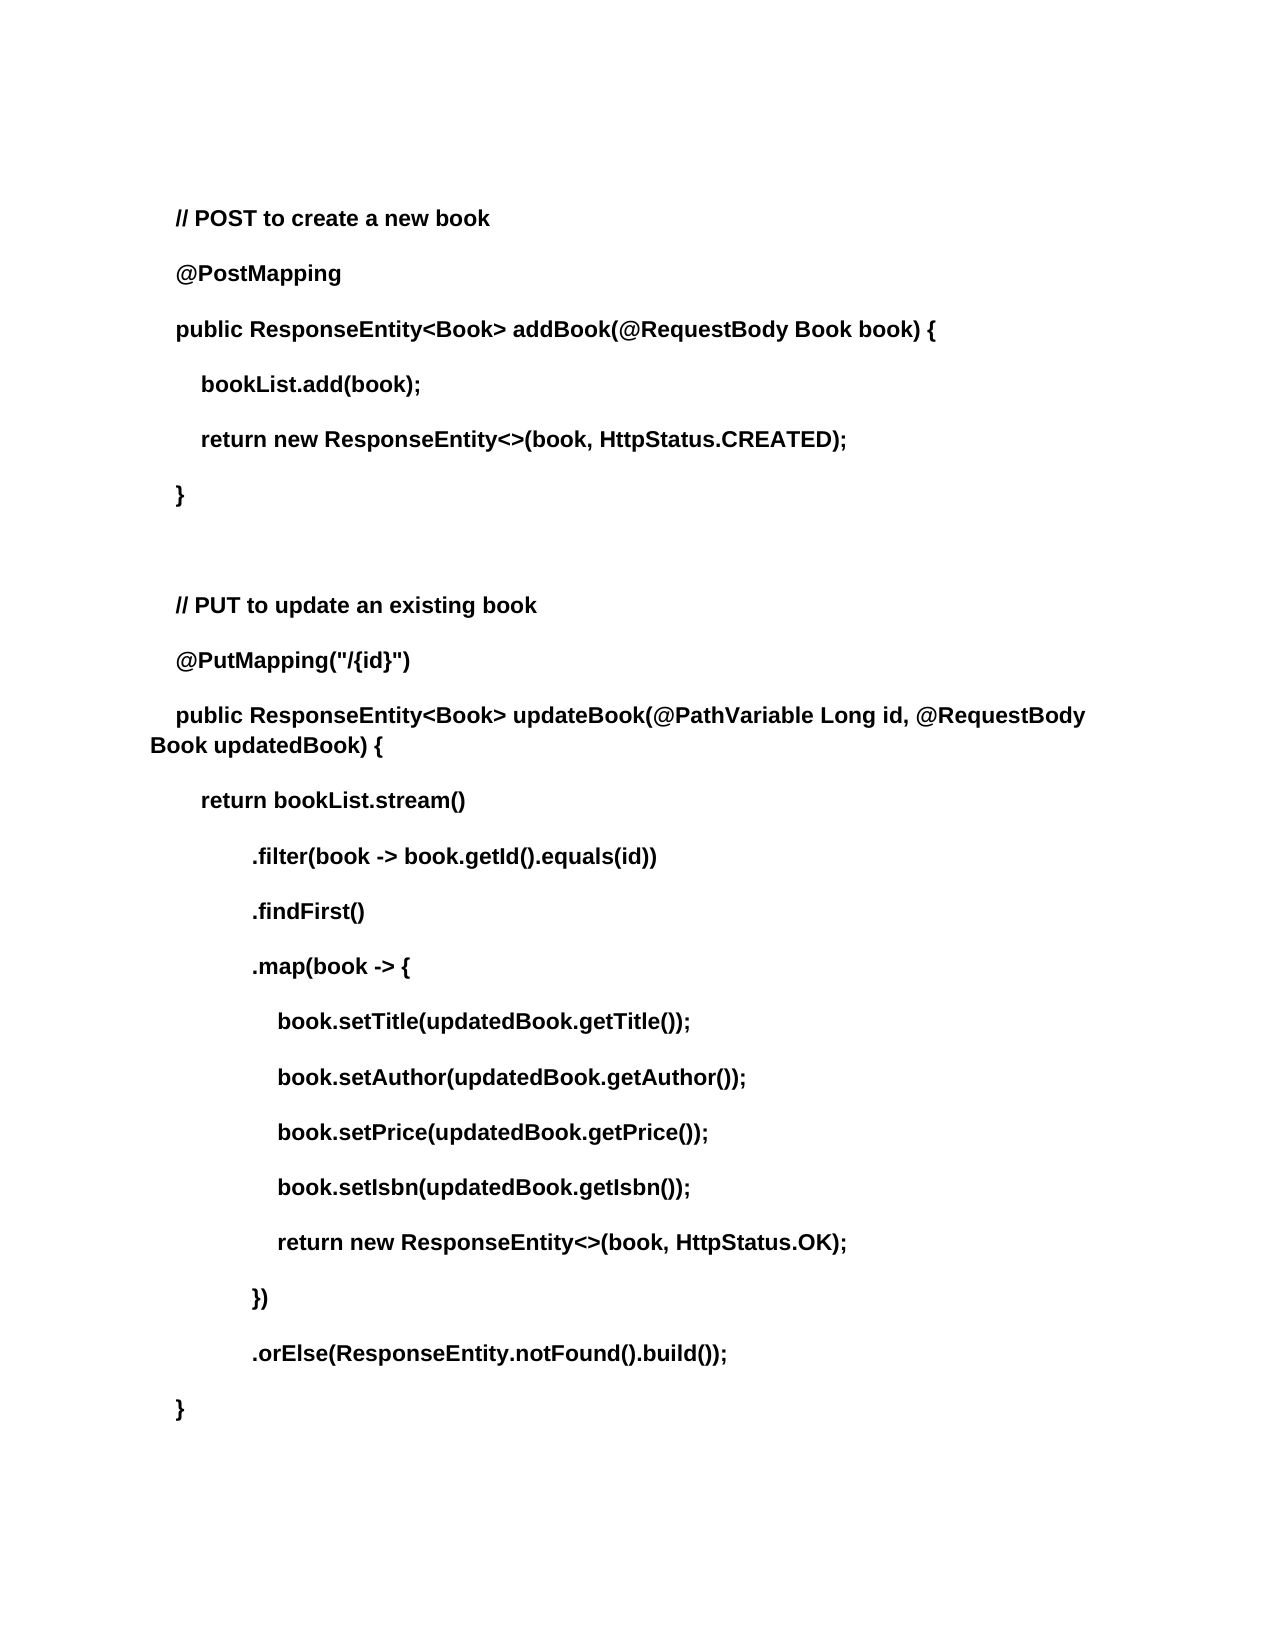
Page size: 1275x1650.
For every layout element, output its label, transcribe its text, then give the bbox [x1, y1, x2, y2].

text return bookList.stream() [150, 787, 1125, 814]
text public ResponseEntity<Book> updateBook(@PathVariable Long id, @RequestBody Book updatedBook) { [150, 702, 1125, 759]
text book.setPrice(updatedBook.getPrice()); [150, 1119, 1125, 1145]
text @PostMapping [150, 260, 1125, 287]
text bookList.add(book); [150, 371, 1125, 397]
text return new ResponseEntity<>(book, HttpStatus.OK); [150, 1229, 1125, 1256]
text // POST to create a new book [150, 205, 1125, 232]
text @PutMapping("/{id}") [150, 647, 1125, 673]
text .map(book -> { [150, 953, 1125, 979]
text book.setTitle(updatedBook.getTitle()); [150, 1008, 1125, 1035]
text .findFirst() [150, 898, 1125, 924]
text .filter(book -> book.getId().equals(id)) [150, 843, 1125, 869]
text } [150, 481, 1125, 508]
text }) [150, 1284, 1125, 1311]
text // PUT to update an existing book [150, 592, 1125, 618]
text .orElse(ResponseEntity.notFound().build()); [150, 1339, 1125, 1366]
text public ResponseEntity<Book> addBook(@RequestBody Book book) { [150, 316, 1125, 342]
text return new ResponseEntity<>(book, HttpStatus.CREATED); [150, 426, 1125, 452]
text book.setAuthor(updatedBook.getAuthor()); [150, 1063, 1125, 1090]
text } [150, 1395, 1125, 1421]
text book.setIsbn(updatedBook.getIsbn()); [150, 1174, 1125, 1200]
